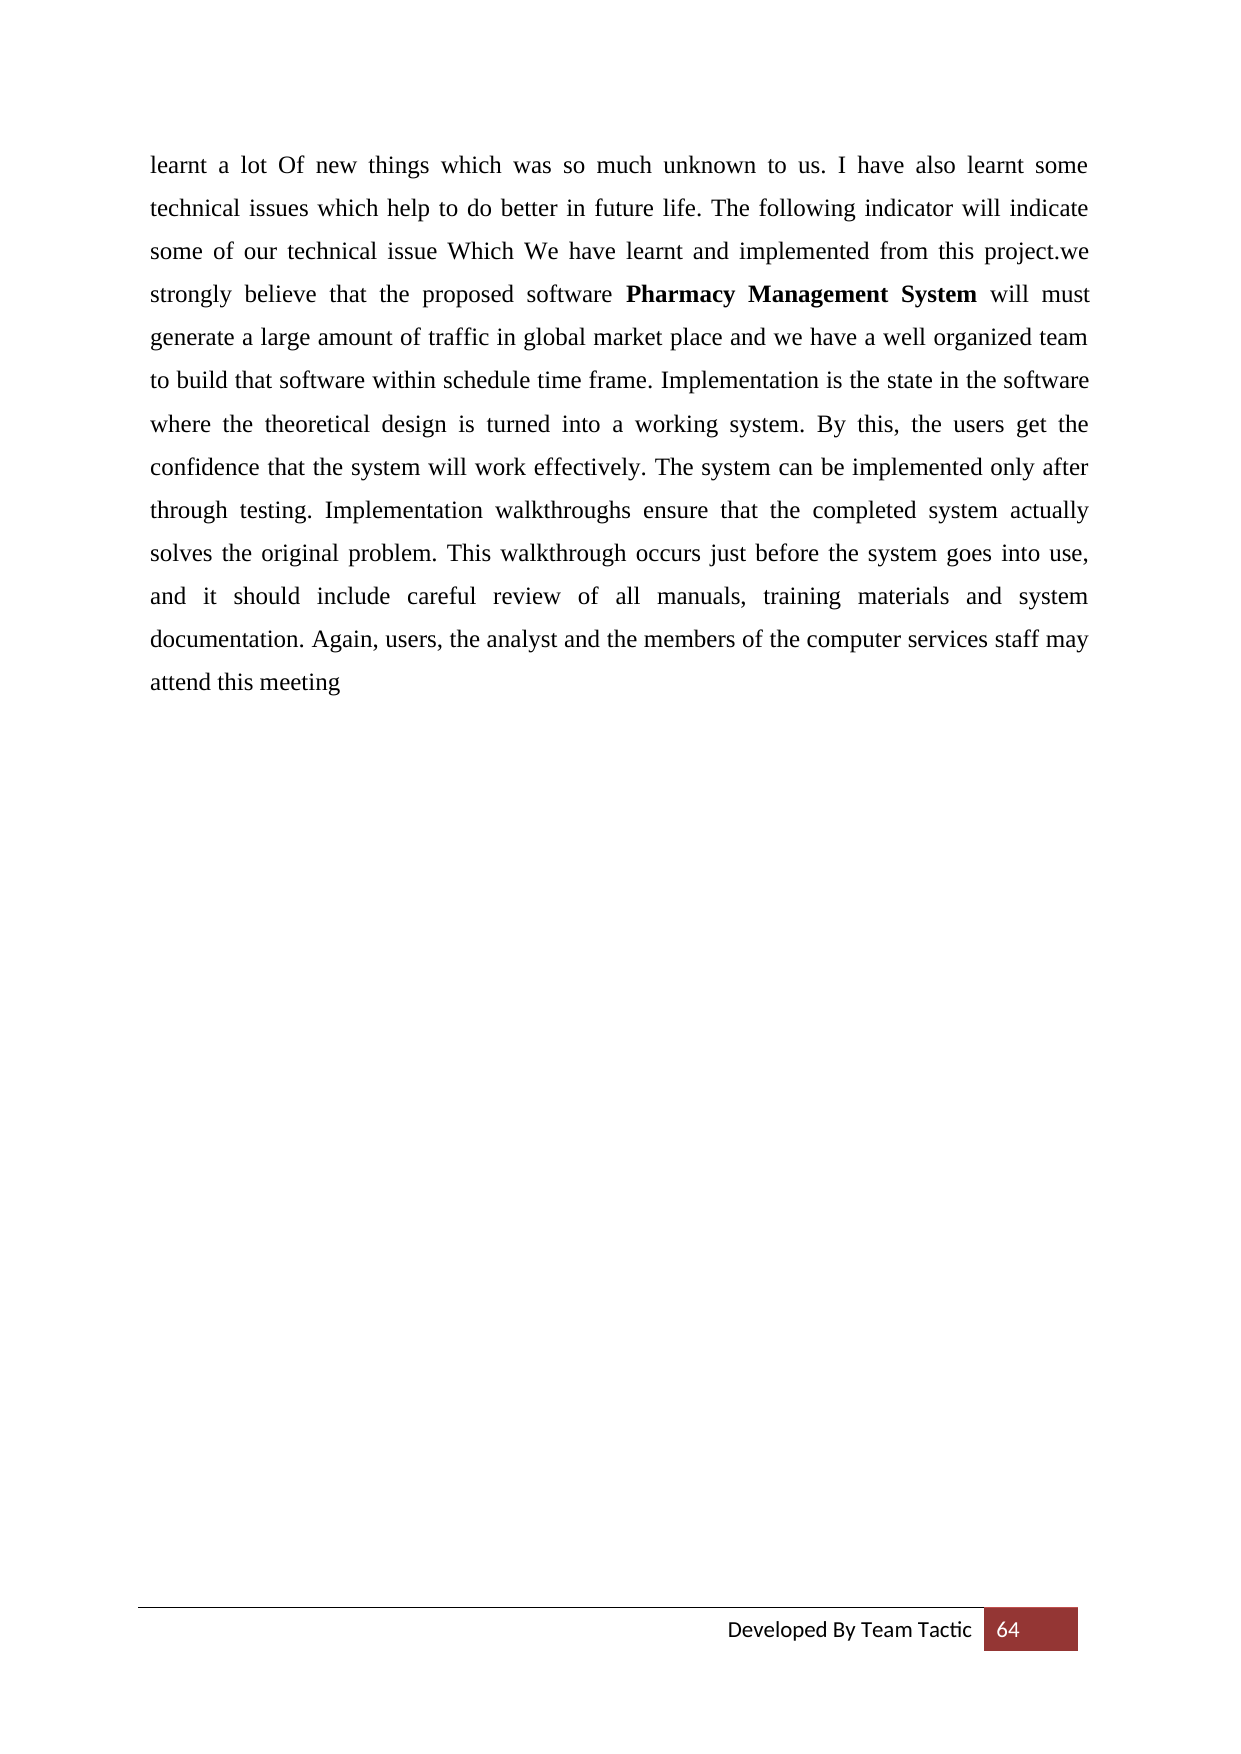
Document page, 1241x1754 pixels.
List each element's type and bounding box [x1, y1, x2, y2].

text [150, 150, 1090, 696]
